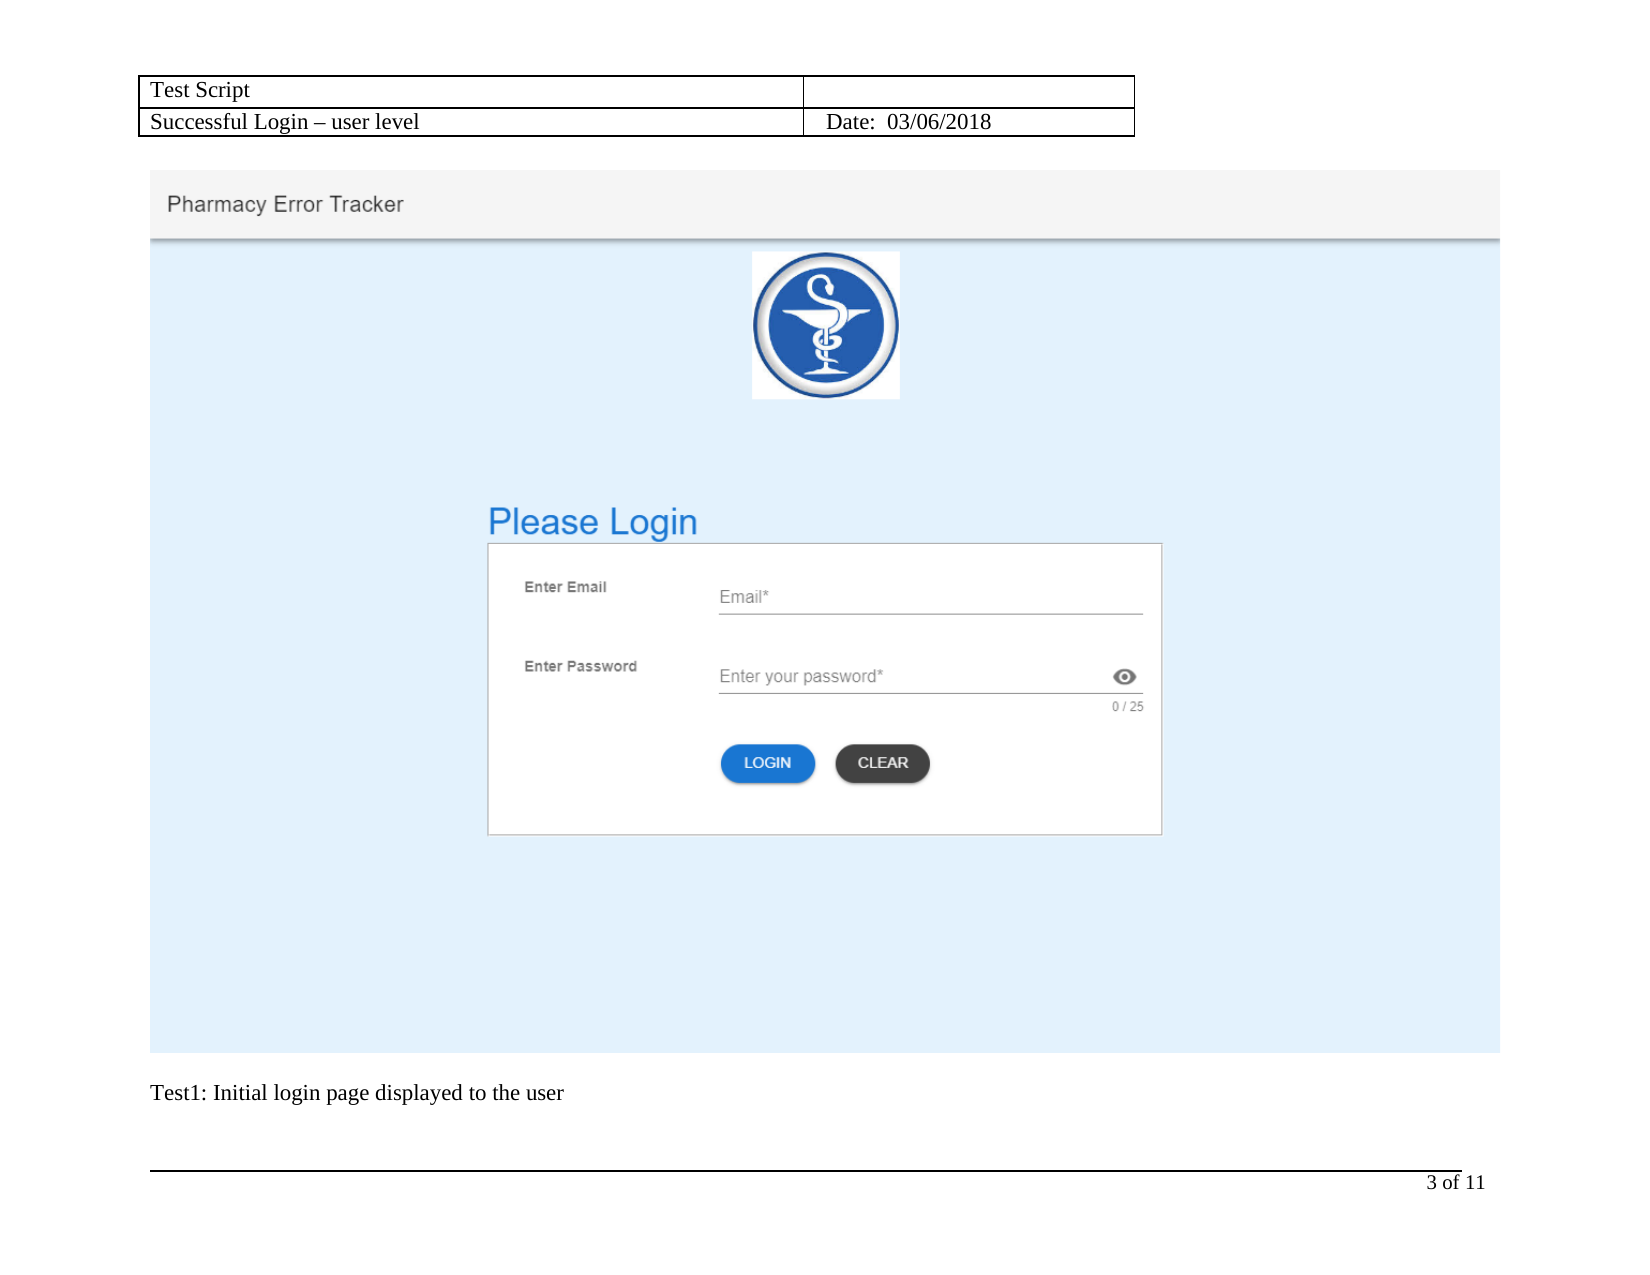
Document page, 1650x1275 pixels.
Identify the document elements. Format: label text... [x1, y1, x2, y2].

text Test1: Initial login page displayed to the user [150, 1079, 1500, 1105]
picture [150, 170, 1500, 1053]
